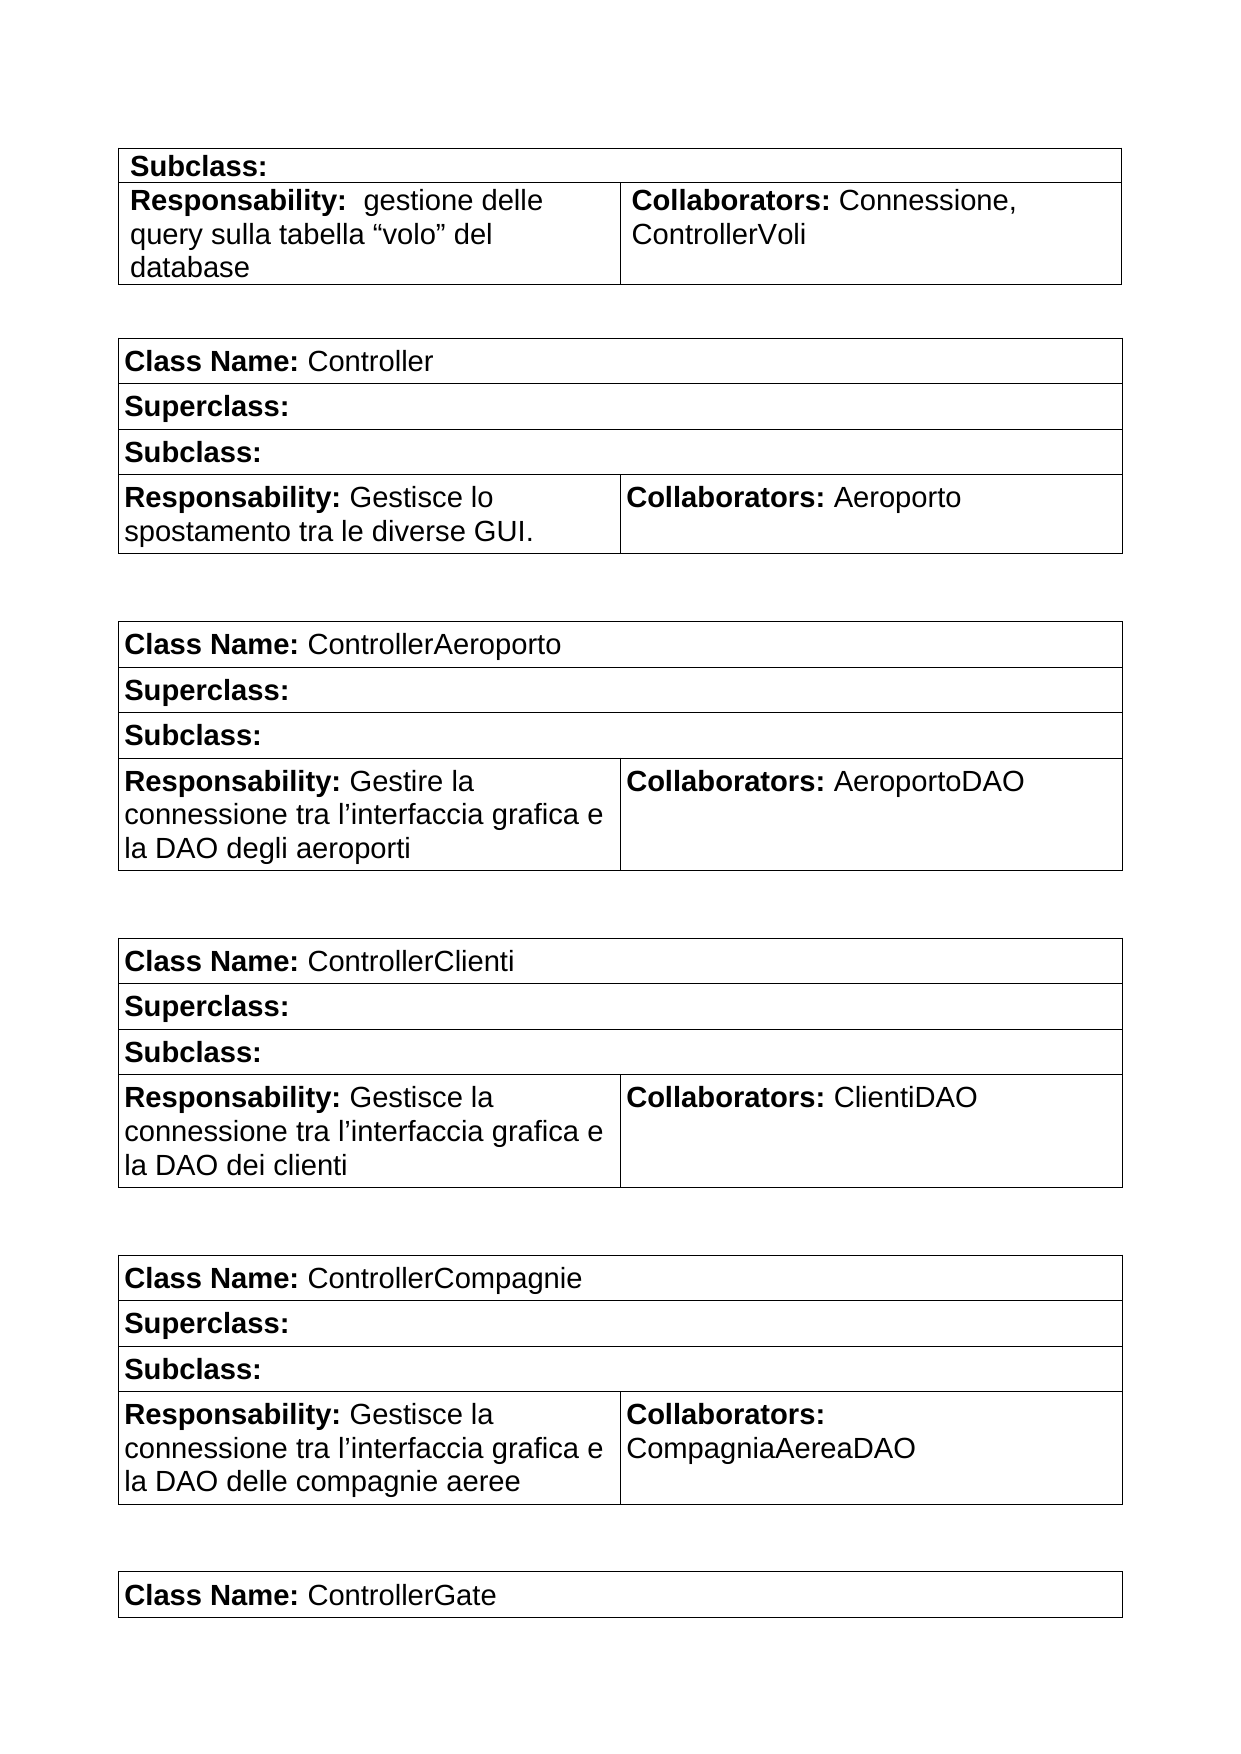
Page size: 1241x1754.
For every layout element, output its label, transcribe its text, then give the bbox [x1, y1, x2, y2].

table_cell Superclass: [119, 1301, 1122, 1346]
table_cell Collaborators: AeroportoDAO [621, 759, 1122, 870]
table_cell Responsability: Gestisce la connessione tra l’interfaccia grafica e la DAO delle compagnie aeree [119, 1392, 620, 1504]
table_cell Responsability: Gestire la connessione tra l’interfaccia grafica e la DAO degli aeroporti [119, 759, 620, 870]
table_cell Collaborators: Aeroporto [621, 475, 1122, 553]
table_cell Superclass: [119, 668, 1122, 712]
table_cell Subclass: [119, 1030, 1122, 1074]
table_header Class Name: ControllerAeroporto [119, 622, 1122, 666]
table_cell Subclass: [119, 1347, 1122, 1391]
table_header Class Name: Controller [119, 339, 1122, 383]
table_header Class Name: ControllerCompagnie [119, 1256, 1122, 1300]
table_cell Superclass: [119, 384, 1122, 429]
table_header Class Name: ControllerClienti [119, 939, 1122, 983]
table_cell Responsability: Gestisce la connessione tra l’interfaccia grafica e la DAO dei clienti [119, 1075, 620, 1187]
table_cell Superclass: [119, 984, 1122, 1029]
table_header Class Name: ControllerGate [119, 1572, 1122, 1617]
table_cell Subclass: [119, 149, 1121, 182]
table_cell Responsability: Gestisce lo spostamento tra le diverse GUI. [119, 475, 620, 553]
table_cell Collaborators: Connessione, ControllerVoli [621, 183, 1121, 284]
table_cell Subclass: [119, 713, 1122, 757]
table_cell Responsability: gestione delle query sulla tabella “volo” del database [119, 183, 620, 284]
table_cell Collaborators: ClientiDAO [621, 1075, 1122, 1187]
table_cell Subclass: [119, 430, 1122, 474]
table_cell Collaborators: CompagniaAereaDAO [621, 1392, 1122, 1504]
